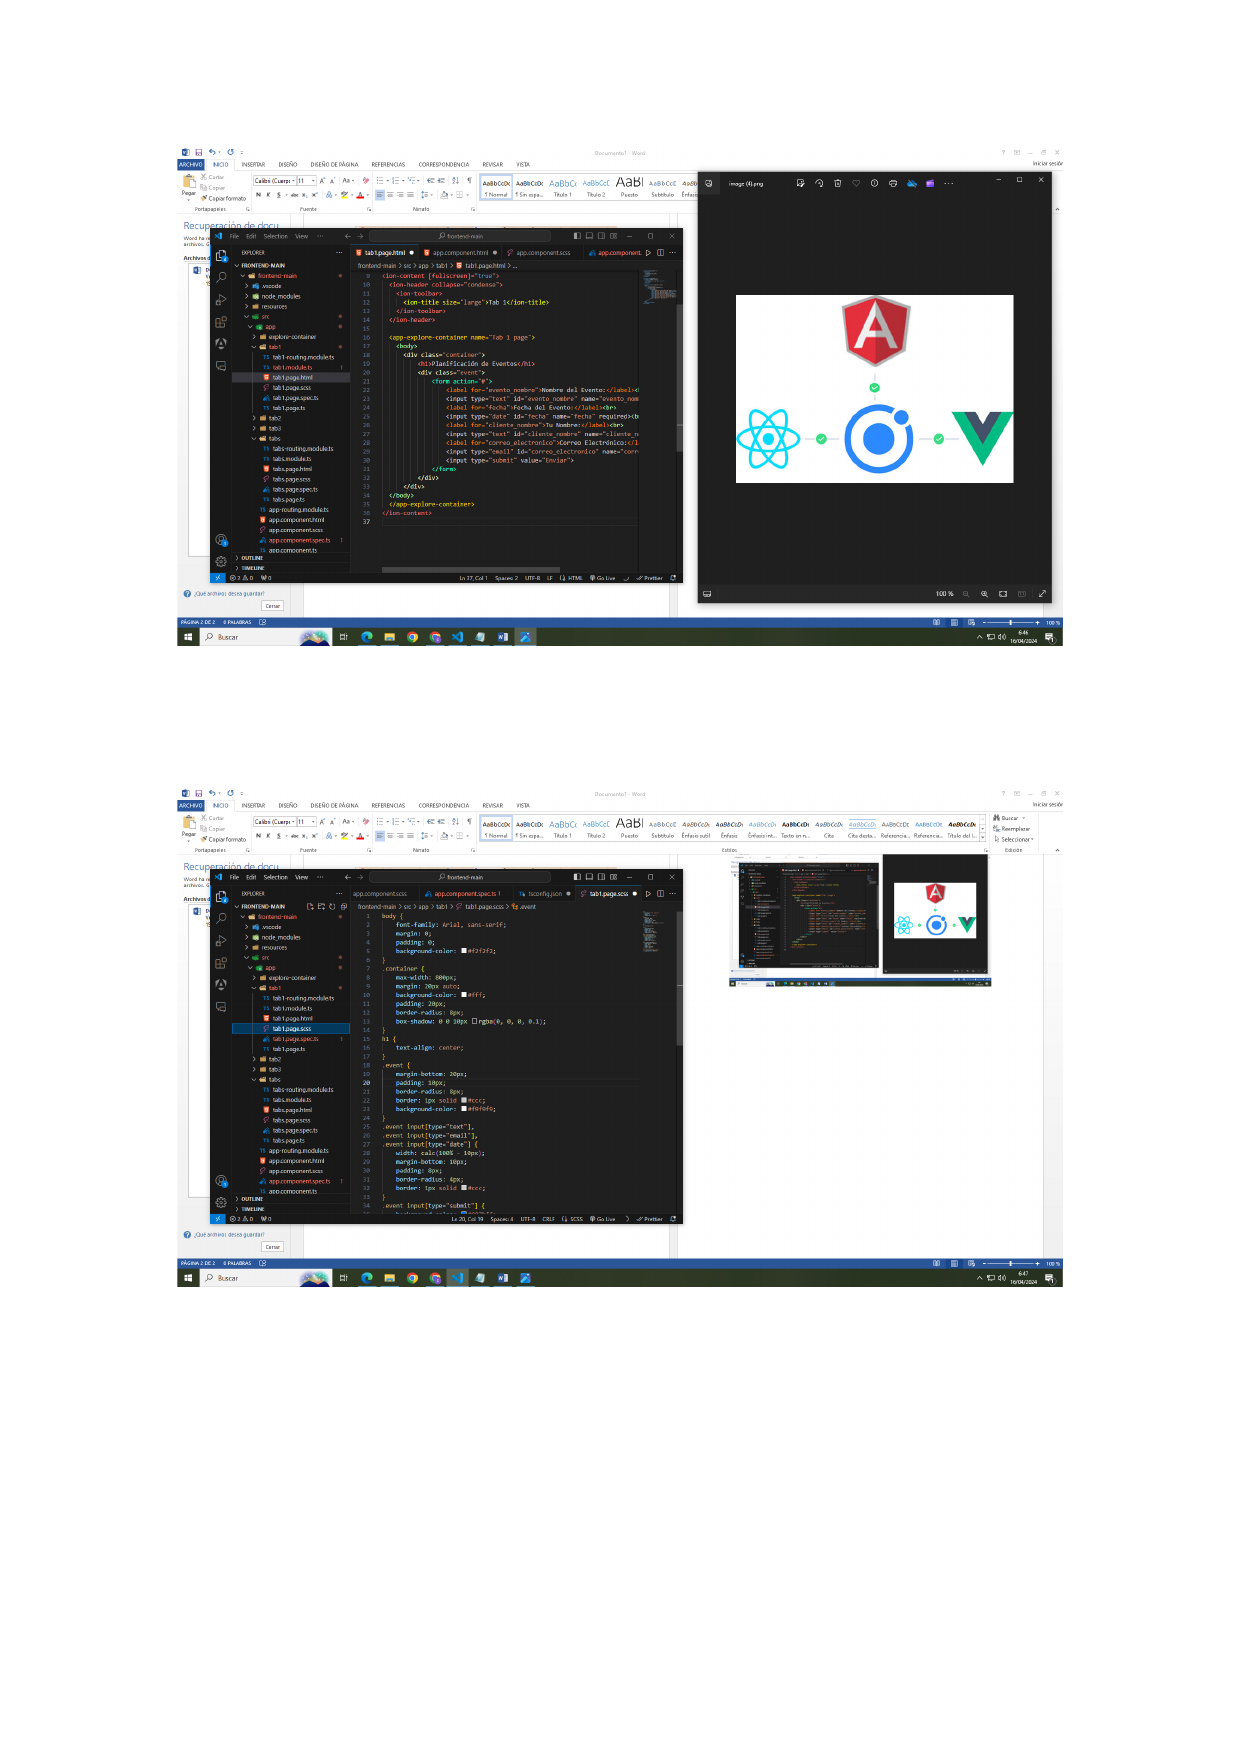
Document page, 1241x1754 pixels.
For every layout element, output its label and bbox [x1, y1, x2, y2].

picture [177, 147, 1063, 646]
picture [177, 788, 1063, 1287]
